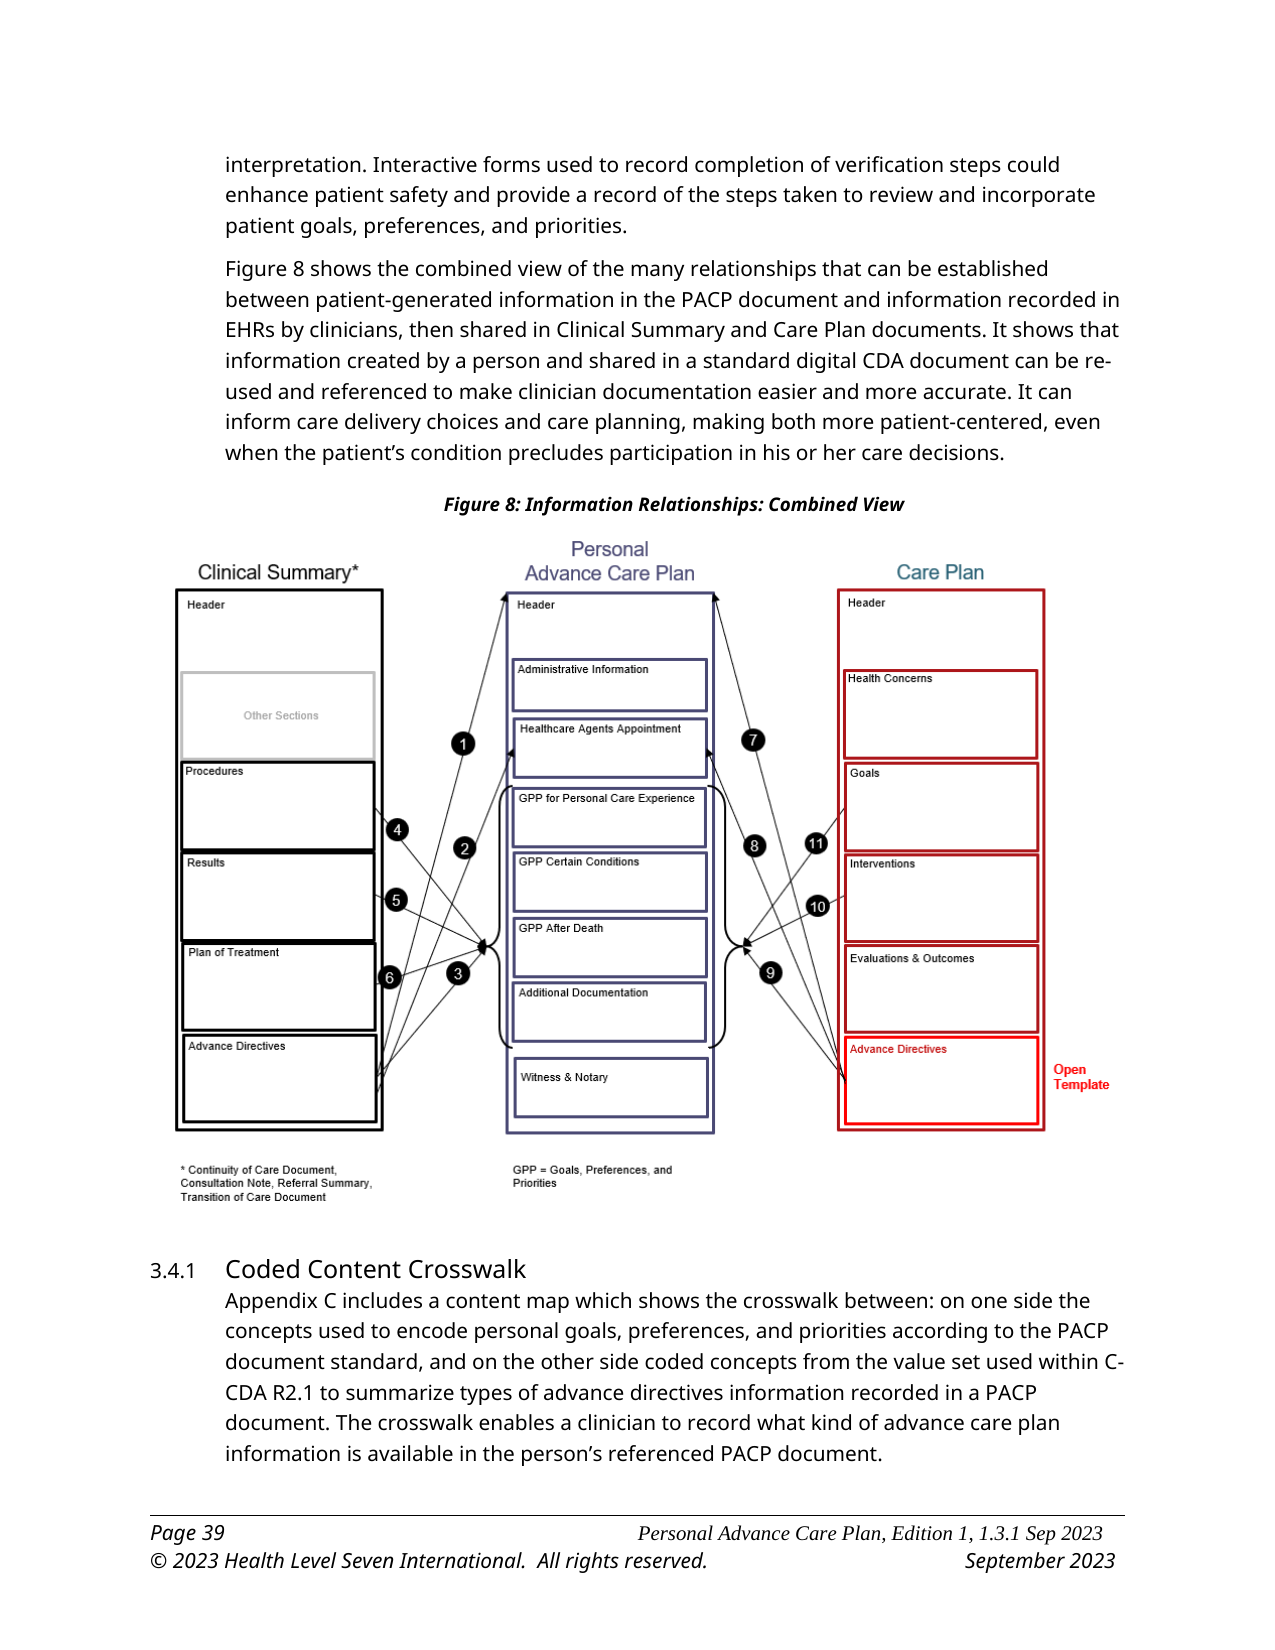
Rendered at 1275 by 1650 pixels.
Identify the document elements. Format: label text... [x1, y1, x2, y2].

text Appendix C includes a content map which shows the crosswalk between: on one side the concepts used to encode personal goals, preferences, and priorities according to the PACP document standard, and on the other side coded concepts from the value set used within C-CDA R2.1 to summarize types of advance directives information recorded in a PACP document. The crosswalk enables a clinician to record what kind of advance care plan information is available in the person’s referenced PACP document. [225, 1286, 1125, 1468]
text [225, 150, 1125, 240]
text Figure 8: Information Relationships: Combined View [225, 489, 1125, 517]
list Coded Content Crosswalk [150, 1252, 1125, 1286]
picture [150, 529, 1125, 1209]
text Figure 8 shows the combined view of the many relationships that can be established between patient-generated information in the PACP document and information recorded in EHRs by clinicians, then shared in Clinical Summary and Care Plan documents. It shows that information created by a person and shared in a standard digital CDA document can be re-used and referenced to make clinician documentation easier and more accurate. It can inform care delivery choices and care planning, making both more patient-centered, even when the patient’s condition precludes participation in his or her care decisions. [225, 254, 1125, 467]
